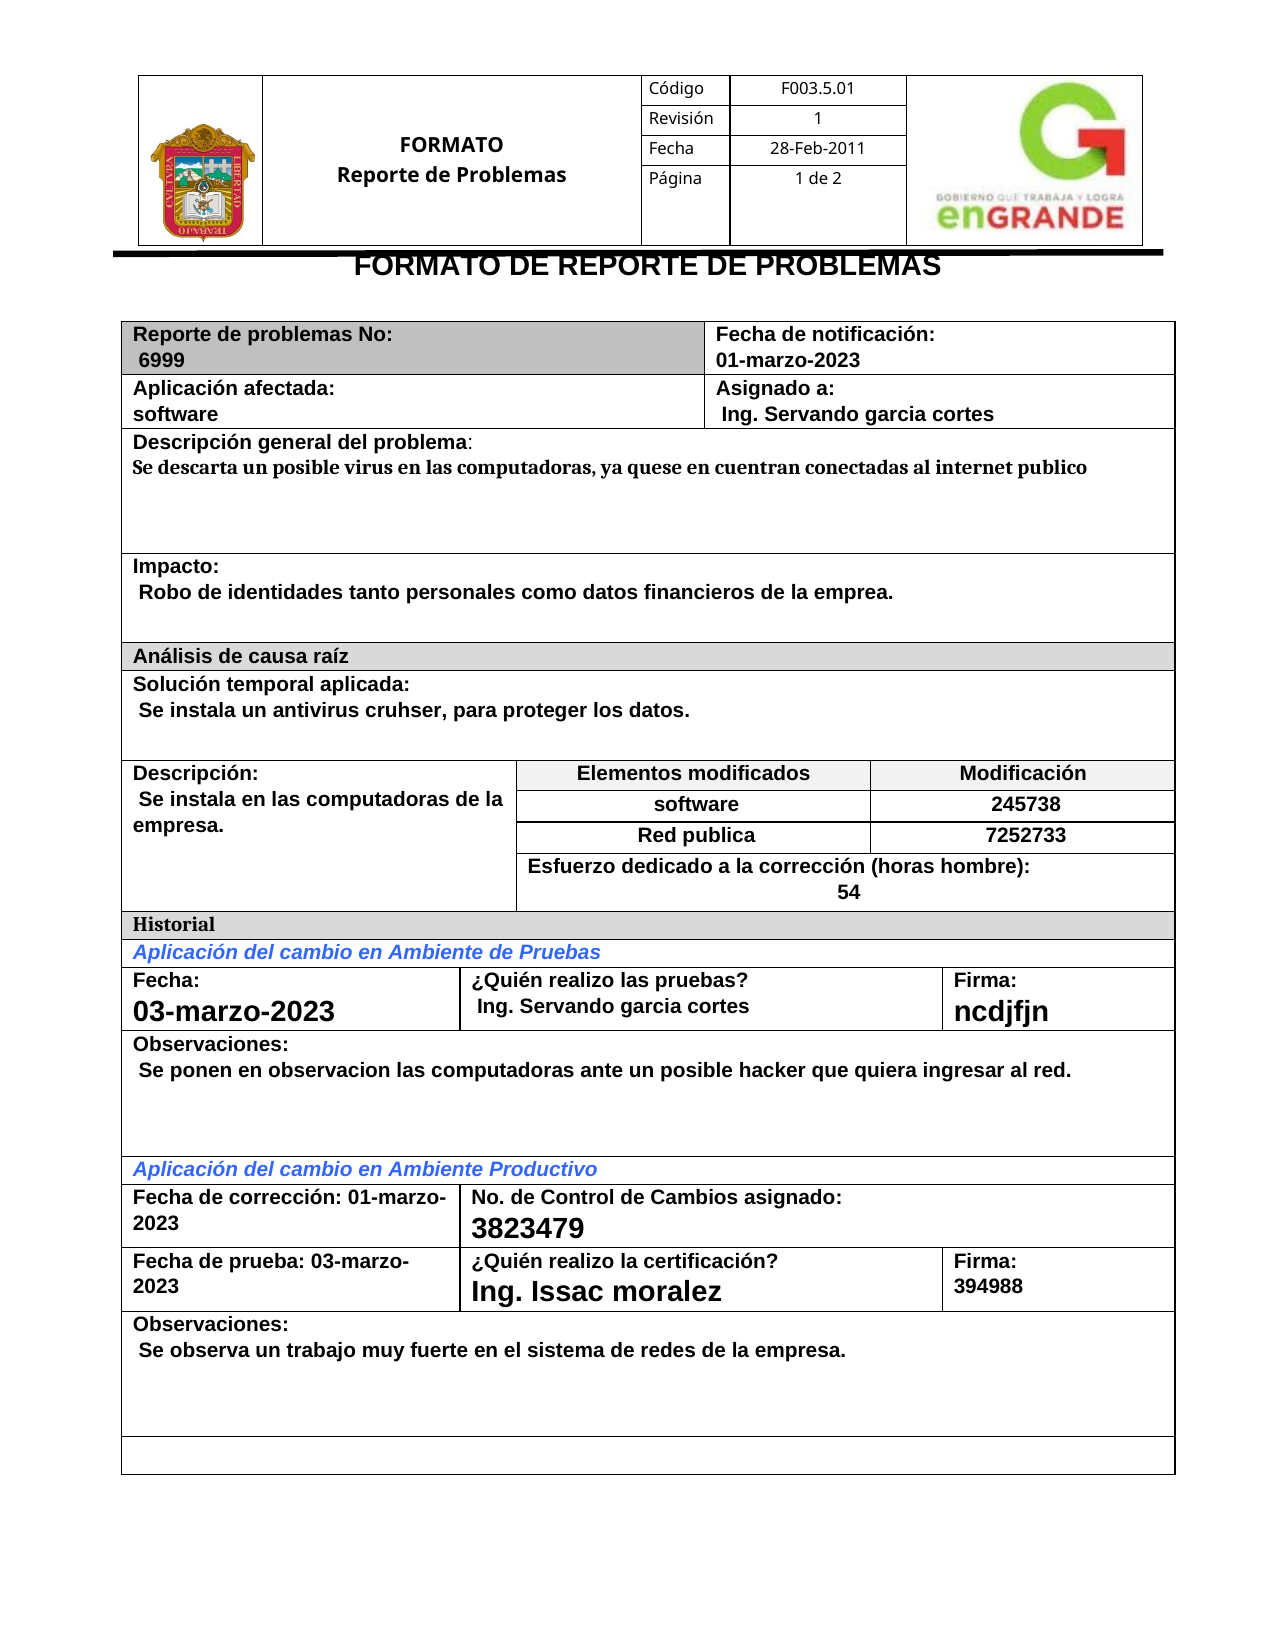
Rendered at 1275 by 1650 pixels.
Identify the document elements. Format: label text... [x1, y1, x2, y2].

table_cell Fecha de corrección: 01-marzo-2023 [122, 1185, 459, 1247]
table_cell Aplicación afectada: software [122, 375, 704, 428]
table_cell Modificación [871, 761, 1174, 790]
table_cell Elementos modificados [517, 761, 870, 790]
table_cell Revisión [642, 106, 729, 135]
table_cell Firma: ncdjfjn [943, 968, 1174, 1030]
table_cell Página [642, 166, 729, 244]
table_cell Red publica [517, 823, 870, 853]
table_cell 7252733 [871, 823, 1174, 853]
table_cell Solución temporal aplicada: Se instala un antivirus cruhser, para proteger los datos. [122, 671, 1174, 759]
table_header Código [642, 76, 729, 105]
table_header F003.5.01 [731, 76, 906, 105]
table_cell 28-Feb-2011 [731, 136, 906, 165]
table_header [907, 76, 1142, 244]
table_header FORMATO Reporte de Problemas [263, 76, 641, 244]
table_cell Análisis de causa raíz [122, 643, 1174, 670]
table_cell ¿Quién realizo las pruebas? Ing. Servando garcia cortes [461, 968, 942, 1030]
table_cell Fecha [642, 136, 729, 165]
table_cell software [517, 791, 870, 821]
table_cell 1 de 2 [731, 166, 906, 244]
table_cell ¿Quién realizo la certificación? Ing. Issac moralez [461, 1248, 942, 1311]
table_cell Esfuerzo dedicado a la corrección (horas hombre): 54 [517, 854, 1174, 911]
picture [150, 124, 255, 242]
table_header Fecha de notificación: 01-marzo-2023 [705, 322, 1174, 374]
table_cell Aplicación del cambio en Ambiente Productivo [122, 1157, 1174, 1184]
table_cell Firma: 394988 [943, 1248, 1174, 1311]
table_header Reporte de problemas No: 6999 [122, 322, 704, 374]
table_cell Fecha: 03-marzo-2023 [122, 968, 459, 1030]
table_cell 245738 [871, 791, 1174, 821]
table_cell Impacto: Robo de identidades tanto personales como datos financieros de la emprea. [122, 554, 1174, 642]
picture [919, 76, 1141, 242]
table_cell Historial [122, 912, 1174, 939]
table_cell Descripción: Se instala en las computadoras de la empresa. [122, 761, 516, 911]
table_cell Aplicación del cambio en Ambiente de Pruebas [122, 940, 1174, 967]
text FORMATO DE REPORTE DE PROBLEMAS [132, 191, 1163, 282]
table_cell Asignado a: Ing. Servando garcia cortes [705, 375, 1174, 428]
table_header [139, 76, 262, 244]
table_cell Descripción general del problema: Se descarta un posible virus en las computadoras, ya quese en cuentran conectadas al internet publico [122, 429, 1174, 553]
table_cell No. de Control de Cambios asignado: 3823479 [461, 1185, 1174, 1247]
table_cell Observaciones: Se observa un trabajo muy fuerte en el sistema de redes de la empresa. [122, 1312, 1174, 1436]
table_cell Observaciones: Se ponen en observacion las computadoras ante un posible hacker que quiera ingresar al red. [122, 1031, 1174, 1156]
table_cell [122, 1437, 1174, 1473]
table_cell 1 [731, 106, 906, 135]
table_cell Fecha de prueba: 03-marzo-2023 [122, 1248, 459, 1311]
